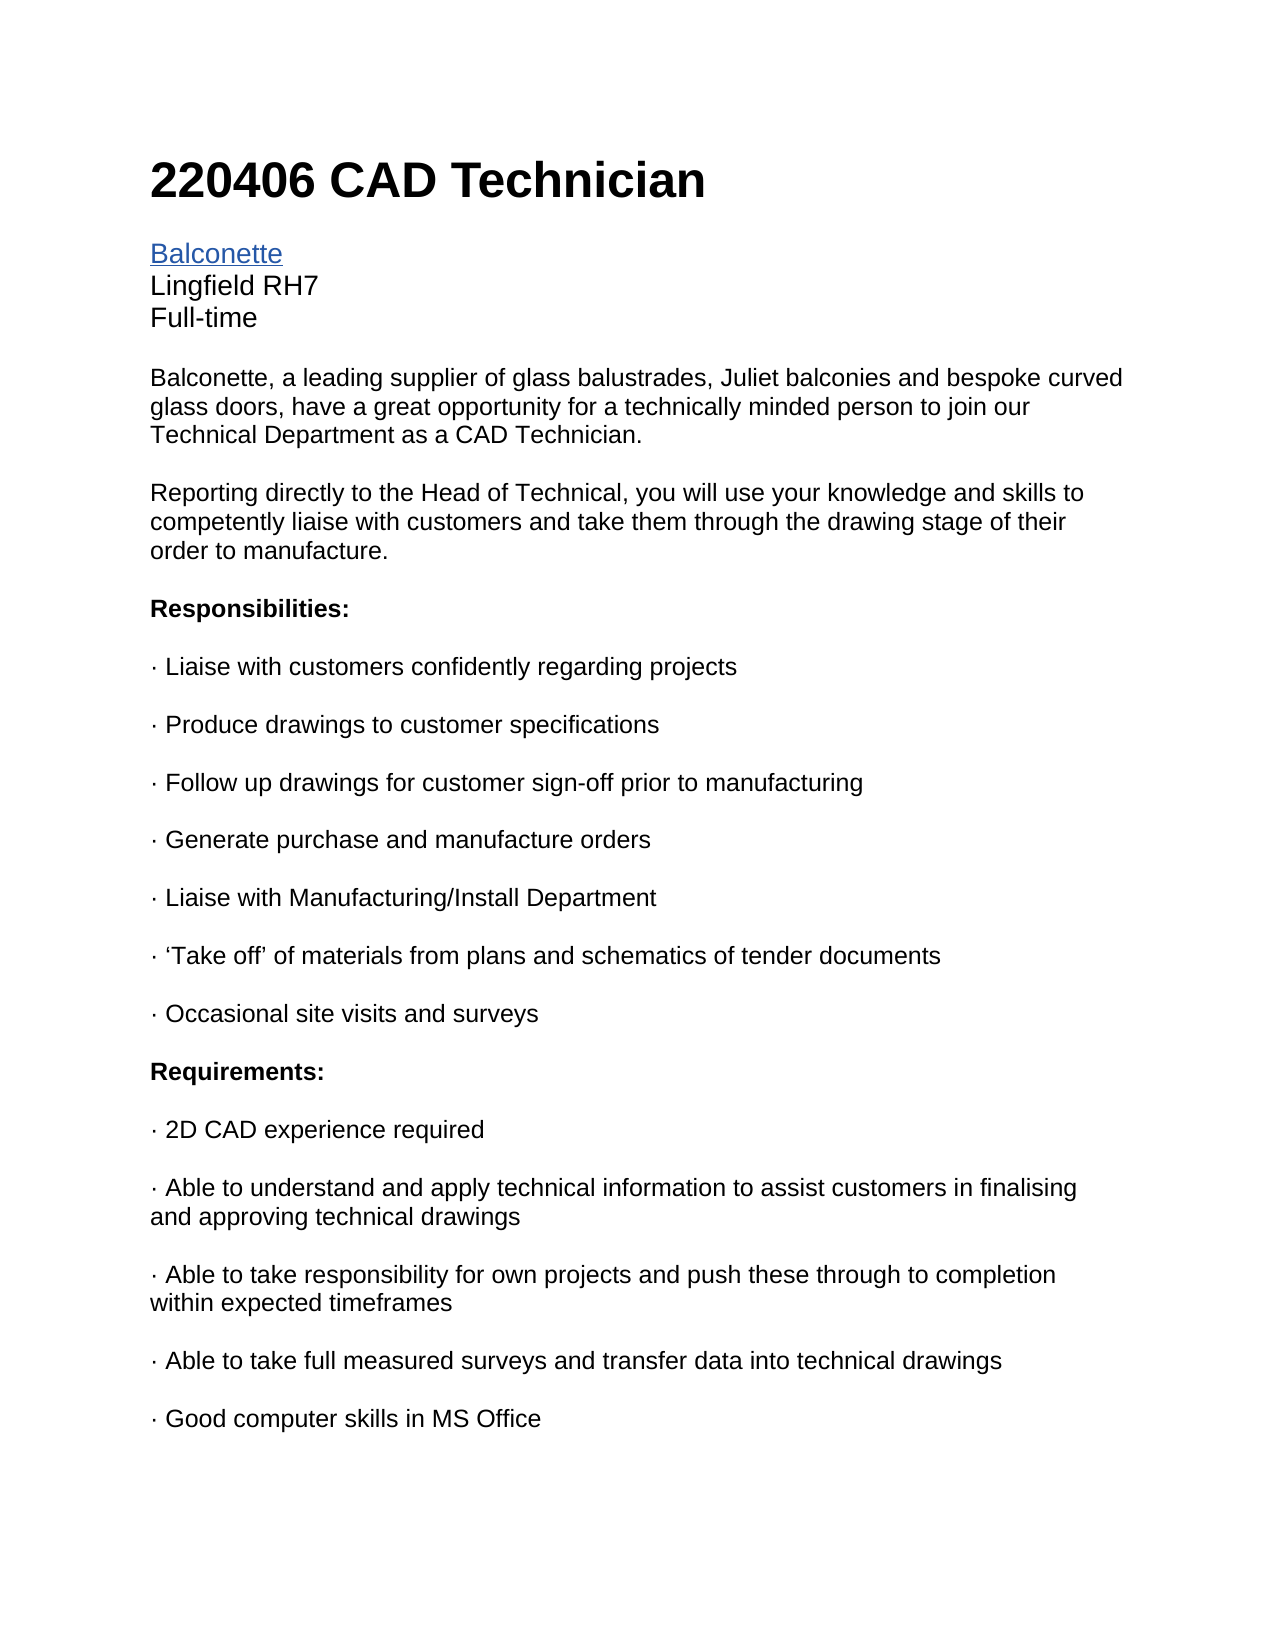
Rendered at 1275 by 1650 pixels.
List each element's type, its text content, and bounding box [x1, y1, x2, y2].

text · Occasional site visits and surveys [150, 999, 1125, 1028]
text · Able to understand and apply technical information to assist customers in finalising and approving technical drawings [150, 1173, 1125, 1231]
text Full-time [150, 301, 1125, 334]
text Lingfield RH7 [150, 269, 1125, 301]
text · Produce drawings to customer specifications [150, 710, 1125, 738]
text Responsibilities: [150, 594, 1125, 623]
text Balconette [150, 237, 1125, 269]
text Balconette, a leading supplier of glass balustrades, Juliet balconies and bespoke curved glass doors, have a great opportunity for a technically minded person to join our Technical Department as a CAD Technician. [150, 363, 1125, 449]
text · Good computer skills in MS Office [150, 1404, 1125, 1433]
text · ‘Take off’ of materials from plans and schematics of tender documents [150, 941, 1125, 970]
text · 2D CAD experience required [150, 1115, 1125, 1144]
text · Liaise with Manufacturing/Install Department [150, 883, 1125, 912]
text · Generate purchase and manufacture orders [150, 826, 1125, 854]
text · Able to take responsibility for own projects and push these through to completion within expected timeframes [150, 1260, 1125, 1317]
text 220406 CAD Technician [150, 150, 1125, 207]
text · Follow up drawings for customer sign-off prior to manufacturing [150, 768, 1125, 796]
text Requirements: [150, 1057, 1125, 1086]
text Reporting directly to the Head of Technical, you will use your knowledge and skills to competently liaise with customers and take them through the drawing stage of their order to manufacture. [150, 478, 1125, 565]
text · Able to take full measured surveys and transfer data into technical drawings [150, 1346, 1125, 1375]
text · Liaise with customers confidently regarding projects [150, 652, 1125, 681]
